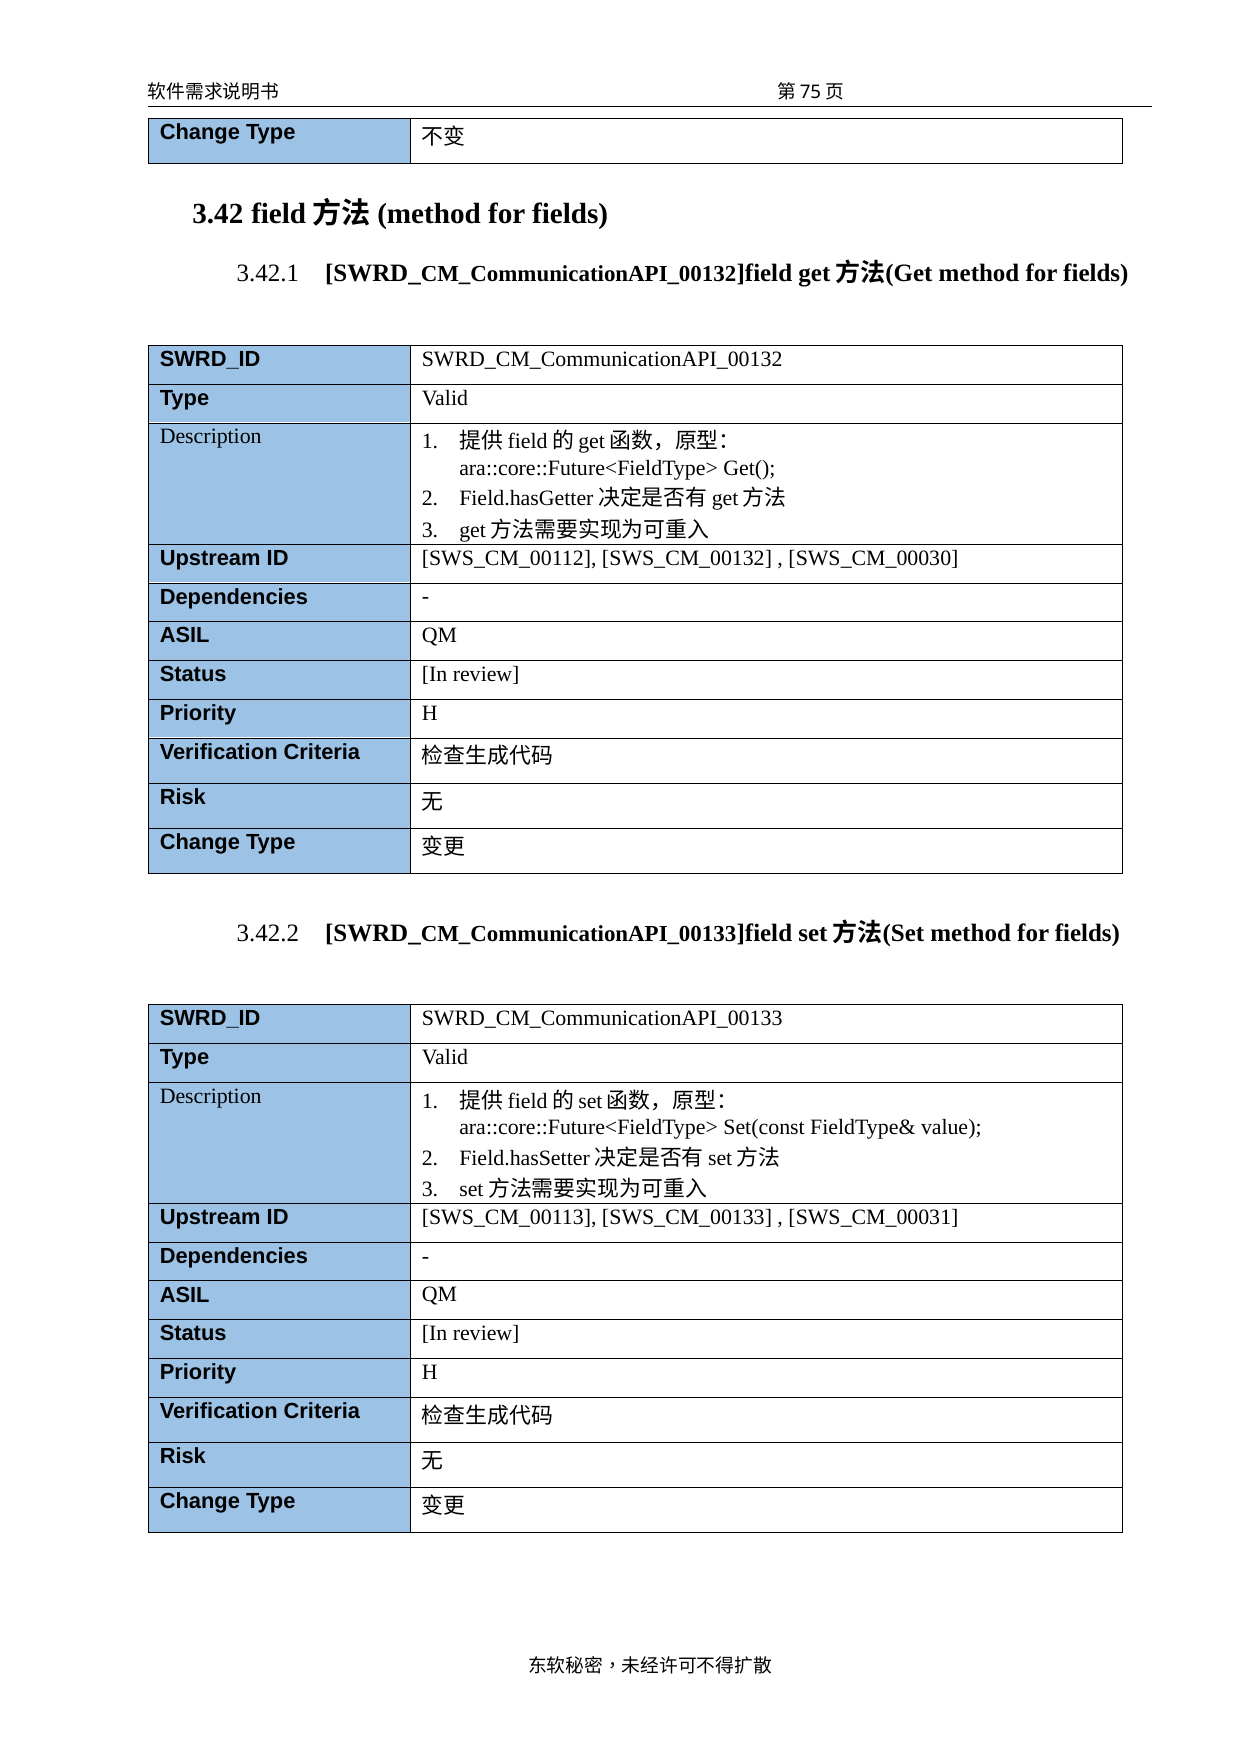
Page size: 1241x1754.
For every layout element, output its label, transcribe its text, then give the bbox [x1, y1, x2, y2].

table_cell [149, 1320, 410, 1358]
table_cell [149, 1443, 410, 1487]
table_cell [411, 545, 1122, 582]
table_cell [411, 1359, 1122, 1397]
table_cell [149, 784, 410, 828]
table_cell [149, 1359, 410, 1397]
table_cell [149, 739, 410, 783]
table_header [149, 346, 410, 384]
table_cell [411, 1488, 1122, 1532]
subtitle [SWRD_CM_CommunicationAPI_00133]field set方法(Set method for fields) [236, 912, 1152, 948]
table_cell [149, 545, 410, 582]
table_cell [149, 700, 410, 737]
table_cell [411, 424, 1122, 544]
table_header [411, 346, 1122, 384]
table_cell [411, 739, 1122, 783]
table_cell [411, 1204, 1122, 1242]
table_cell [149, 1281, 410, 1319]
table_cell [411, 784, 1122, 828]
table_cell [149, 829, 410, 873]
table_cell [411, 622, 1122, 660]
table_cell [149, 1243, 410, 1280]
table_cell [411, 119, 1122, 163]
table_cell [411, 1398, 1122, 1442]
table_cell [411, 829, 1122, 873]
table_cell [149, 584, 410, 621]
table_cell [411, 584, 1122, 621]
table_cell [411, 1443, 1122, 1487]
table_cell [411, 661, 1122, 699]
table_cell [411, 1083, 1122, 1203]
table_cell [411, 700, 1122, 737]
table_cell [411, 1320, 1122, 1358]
subtitle field方法 (method for fields) [192, 189, 1152, 232]
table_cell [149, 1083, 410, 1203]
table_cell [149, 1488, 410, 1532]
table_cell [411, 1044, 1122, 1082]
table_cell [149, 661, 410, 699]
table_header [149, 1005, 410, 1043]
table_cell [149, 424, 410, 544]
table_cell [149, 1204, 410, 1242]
subtitle [SWRD_CM_CommunicationAPI_00132]field get方法(Get method for fields) [236, 253, 1152, 289]
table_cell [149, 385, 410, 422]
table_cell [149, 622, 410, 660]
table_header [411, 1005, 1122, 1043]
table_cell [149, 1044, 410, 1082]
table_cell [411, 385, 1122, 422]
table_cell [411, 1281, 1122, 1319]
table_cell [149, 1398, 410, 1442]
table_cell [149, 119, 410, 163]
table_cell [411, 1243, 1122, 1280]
